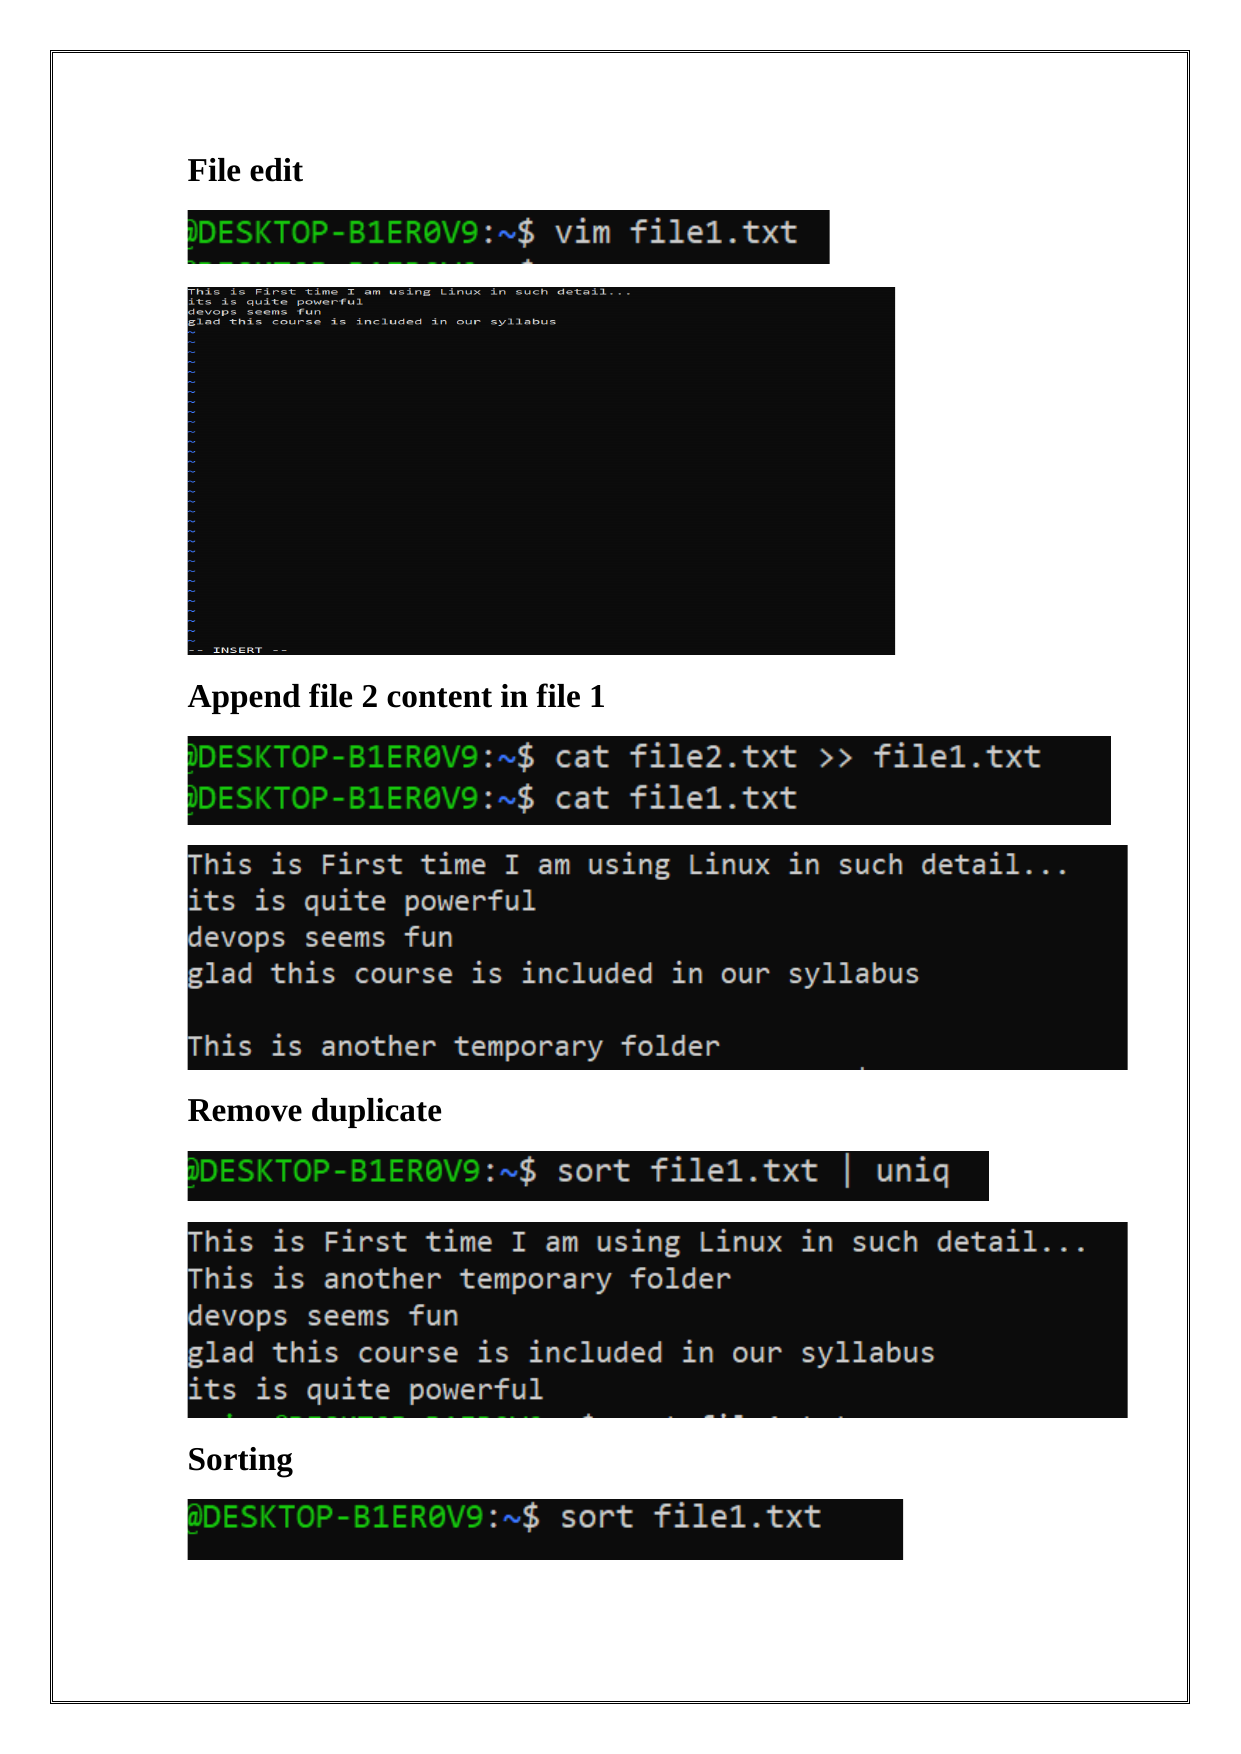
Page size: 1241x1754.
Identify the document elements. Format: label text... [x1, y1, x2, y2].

text Remove duplicate [187, 1090, 1090, 1129]
picture [187, 1499, 904, 1560]
picture [187, 845, 1128, 1070]
picture [187, 736, 1111, 825]
picture [187, 1222, 1128, 1418]
picture [187, 1151, 989, 1201]
text Sorting [187, 1439, 1090, 1477]
text File edit [187, 150, 1090, 188]
picture [187, 285, 896, 655]
text Append file 2 content in file 1 [187, 676, 1090, 714]
picture [187, 210, 830, 264]
